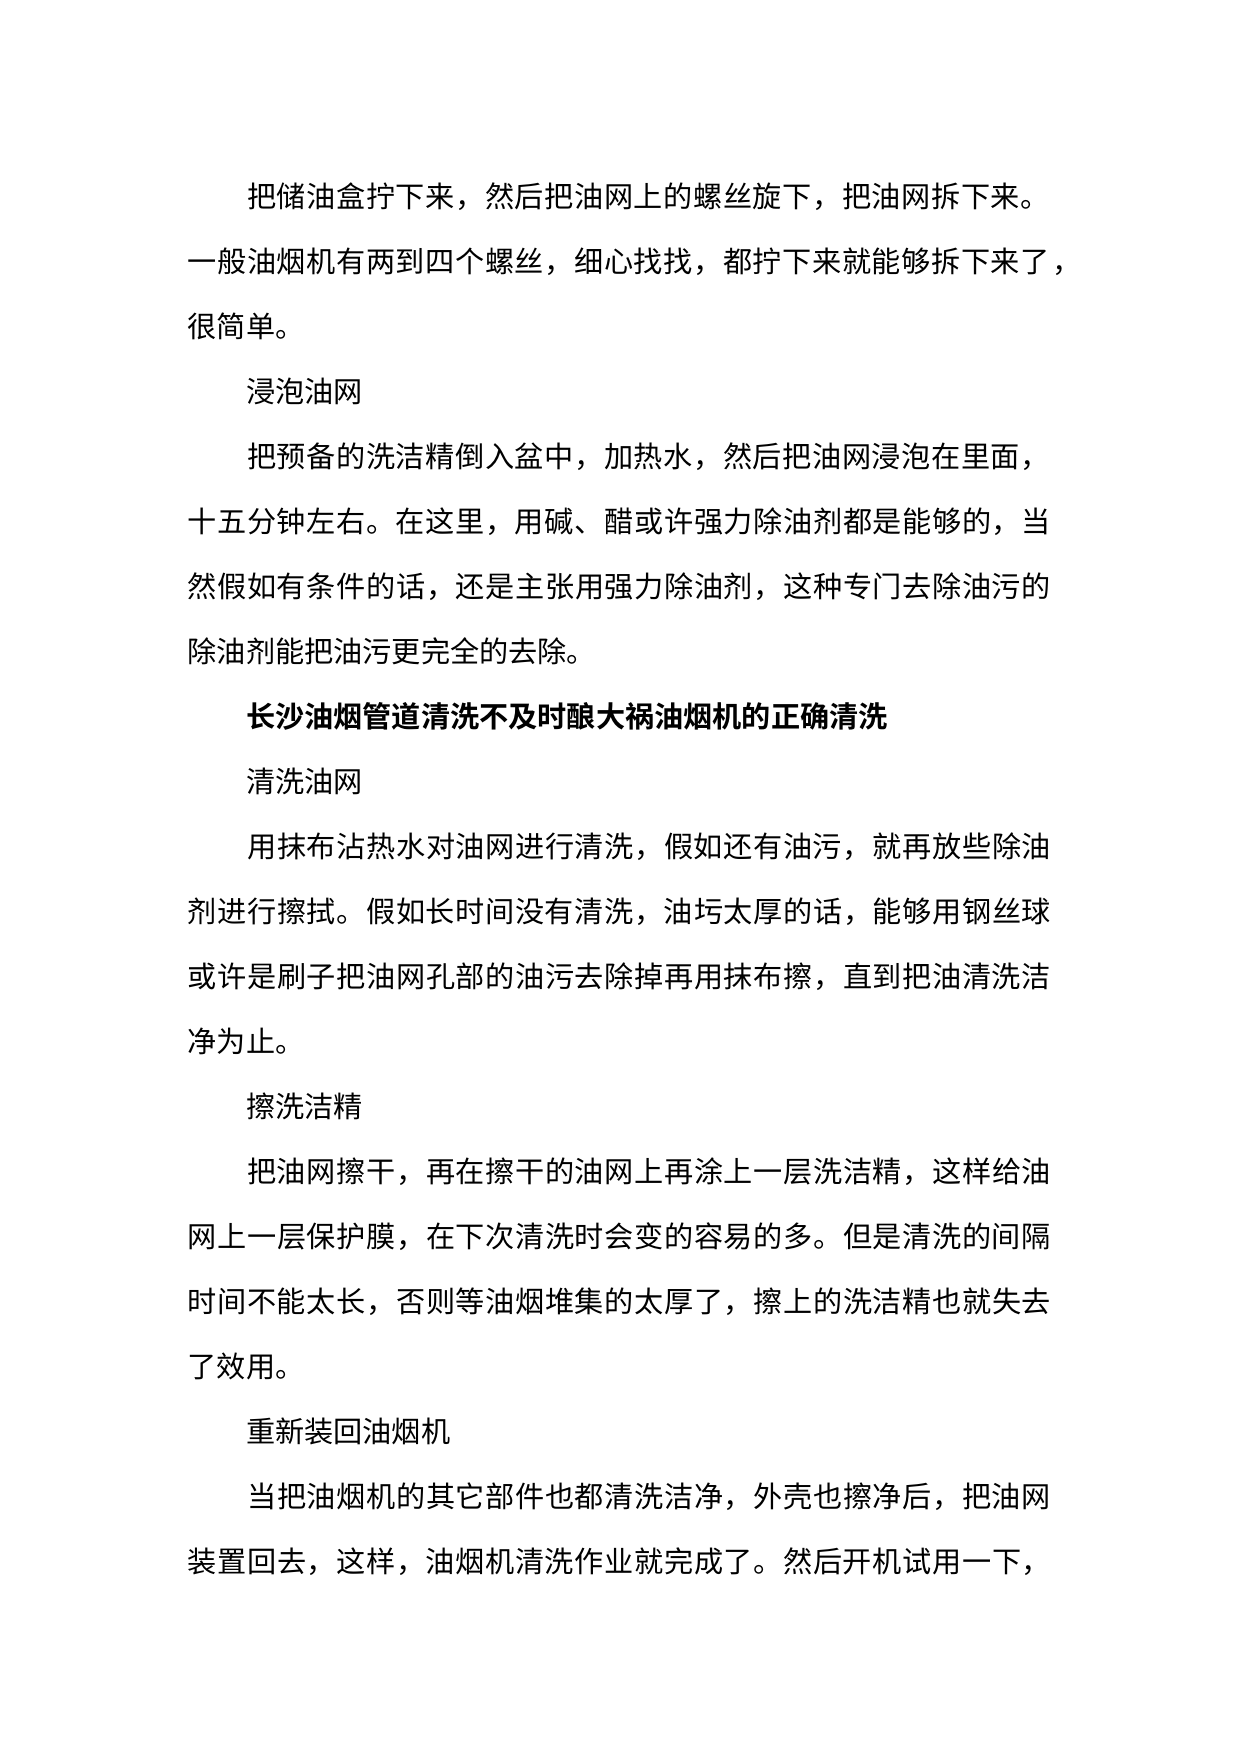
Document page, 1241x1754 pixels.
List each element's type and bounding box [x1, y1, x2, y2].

text [187, 162, 1053, 1592]
